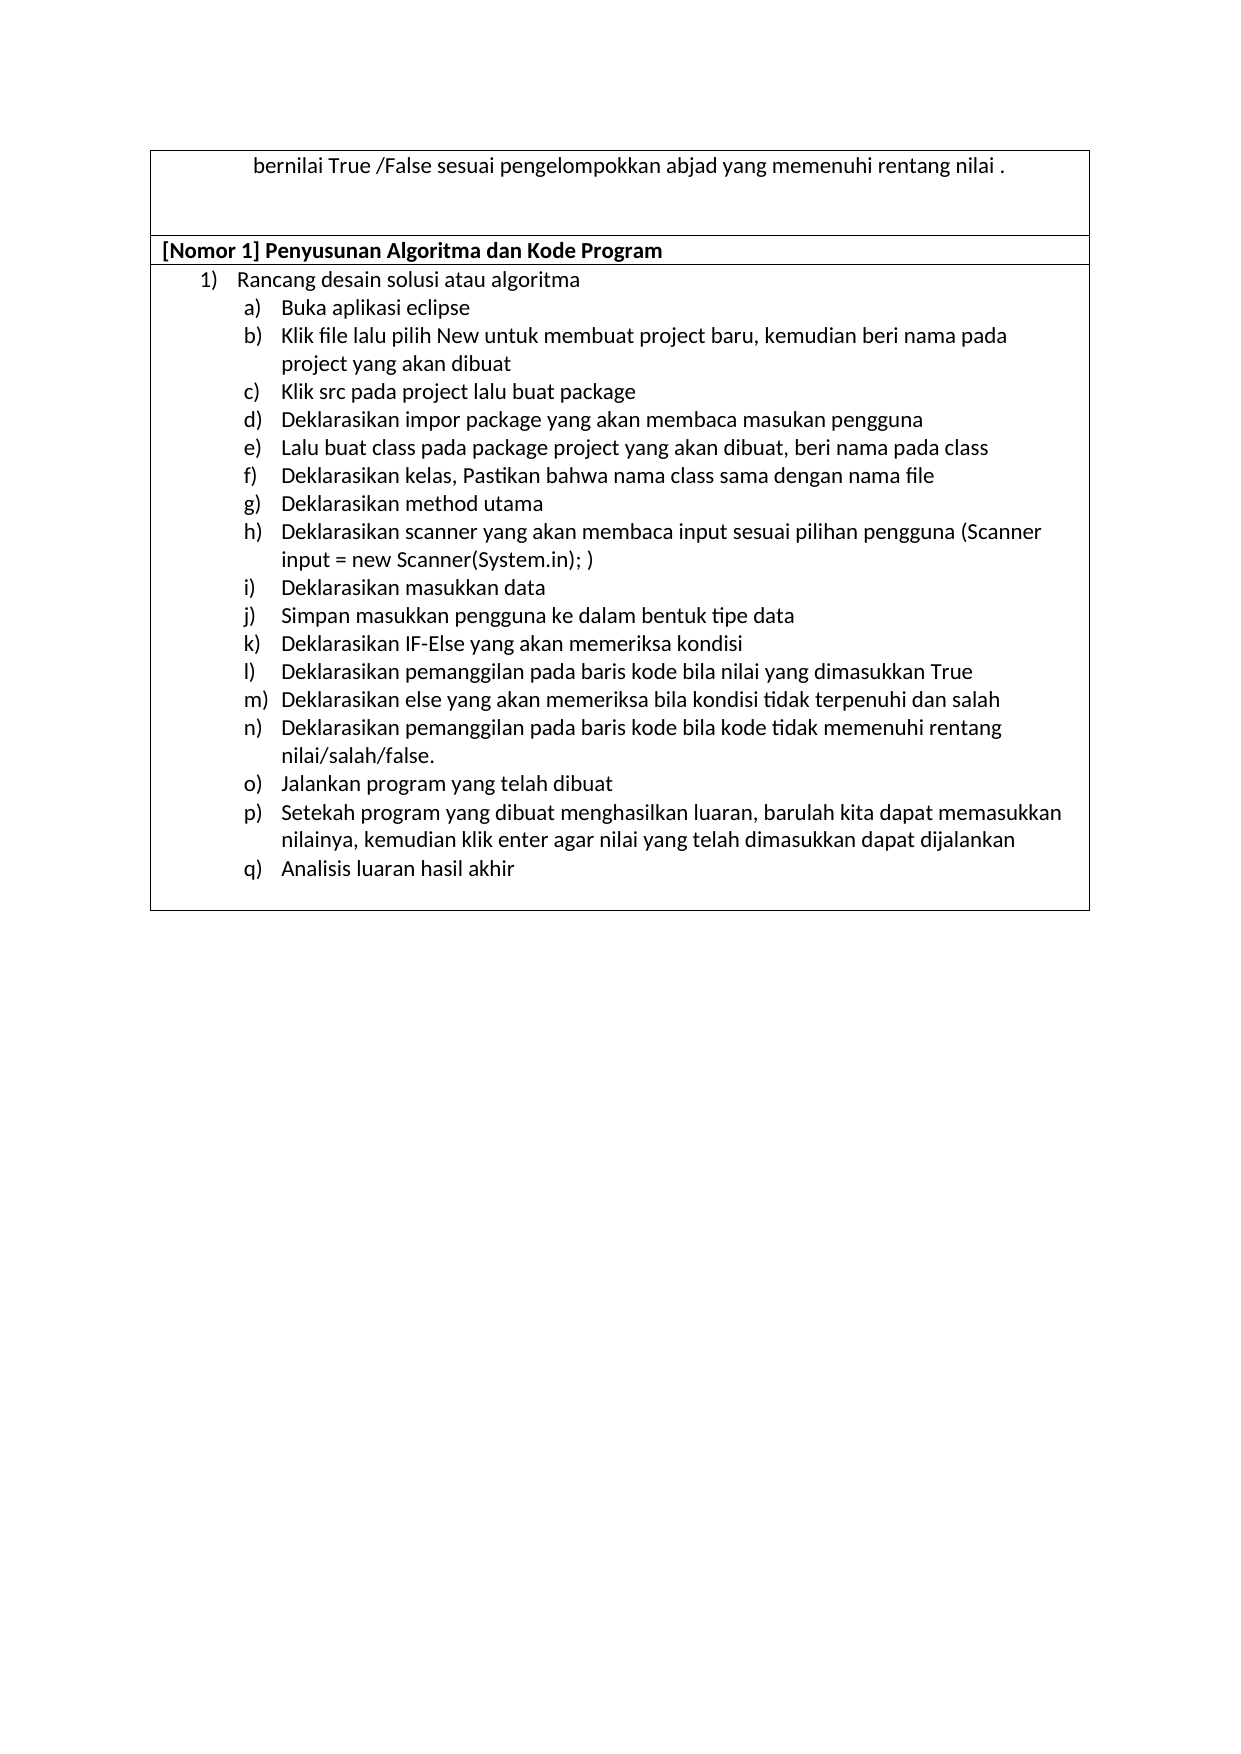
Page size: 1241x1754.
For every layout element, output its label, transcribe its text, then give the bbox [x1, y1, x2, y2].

table_cell Rancang desain solusi atau algoritma Buka aplikasi eclipse Klik file lalu pilih New untuk membuat project baru, kemudian beri nama pada project yang akan dibuat Klik src pada project lalu buat package Deklarasikan impor package yang akan membaca masukan pengguna Lalu buat class pada package project yang akan dibuat, beri nama pada class Deklarasikan kelas, Pastikan bahwa nama class sama dengan nama file Deklarasikan method utama Deklarasikan scanner yang akan membaca input sesuai pilihan pengguna (Scanner input = new Scanner(System.in); ) Deklarasikan masukkan data Simpan masukkan pengguna ke dalam bentuk tipe data Deklarasikan IF-Else yang akan memeriksa kondisi Deklarasikan pemanggilan pada baris kode bila nilai yang dimasukkan True Deklarasikan else yang akan memeriksa bila kondisi tidak terpenuhi dan salah Deklarasikan pemanggilan pada baris kode bila kode tidak memenuhi rentang nilai/salah/false. Jalankan program yang telah dibuat Setekah program yang dibuat menghasilkan luaran, barulah kita dapat memasukkan nilainya, kemudian klik enter agar nilai yang telah dimasukkan dapat dijalankan Analisis luaran hasil akhir Tuliskan kode program dan luaran Beri komentar pada kode Uraikan luaran yang dihasilkan Luaran yang dihasilkan setelah running Masukkan nilai anda : (akan tetapi Ketika kita memasukkan nilai, system akan menjalankan dan mengelompokkkan nilai yang kita masukkan bernilai true (mengikuti abjad pada kelompok rentang nilai yang ada) atau false (nilai tidak memenuhi rentang nilai yang ada) Contoh luaran yang bernilai TRUE Masukkan nilai anda : (misalkan) 80 Dengan nilai angka mutu 3,75 Contoh luaran yang bernilai FALSE Masukkan nilai anda : (misalkan) 57 Nilai yang anda masukkan salah Screenshot/ Capture potongan kode dan hasil luaran POTONGAN KODE PROGRAM HASIL LUARAN Hasil Luaran bila benar memenuhi rentang nilai 85-100 Hasil luaran bila benar memenuhi rentang nilai 80-84 Hasil luaran bila benar memenuhi rentang nilai 75-79 Hasil luaran bila benar memenuhi rentang nilai 70-74 Hasil luaran bila benar memenuhi rentang nilai 65-69 Hasil luaran bila benar memenuhi rentang nilai 60-64 Hasil luaran bila benar memenuhi rentang nilai 59 Hasil luaran bila nilai tidak memenuhi rentang nilai [151, 265, 1089, 910]
table_cell [Nomor 1] Penyusunan Algoritma dan Kode Program [151, 236, 1089, 264]
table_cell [151, 151, 1089, 235]
